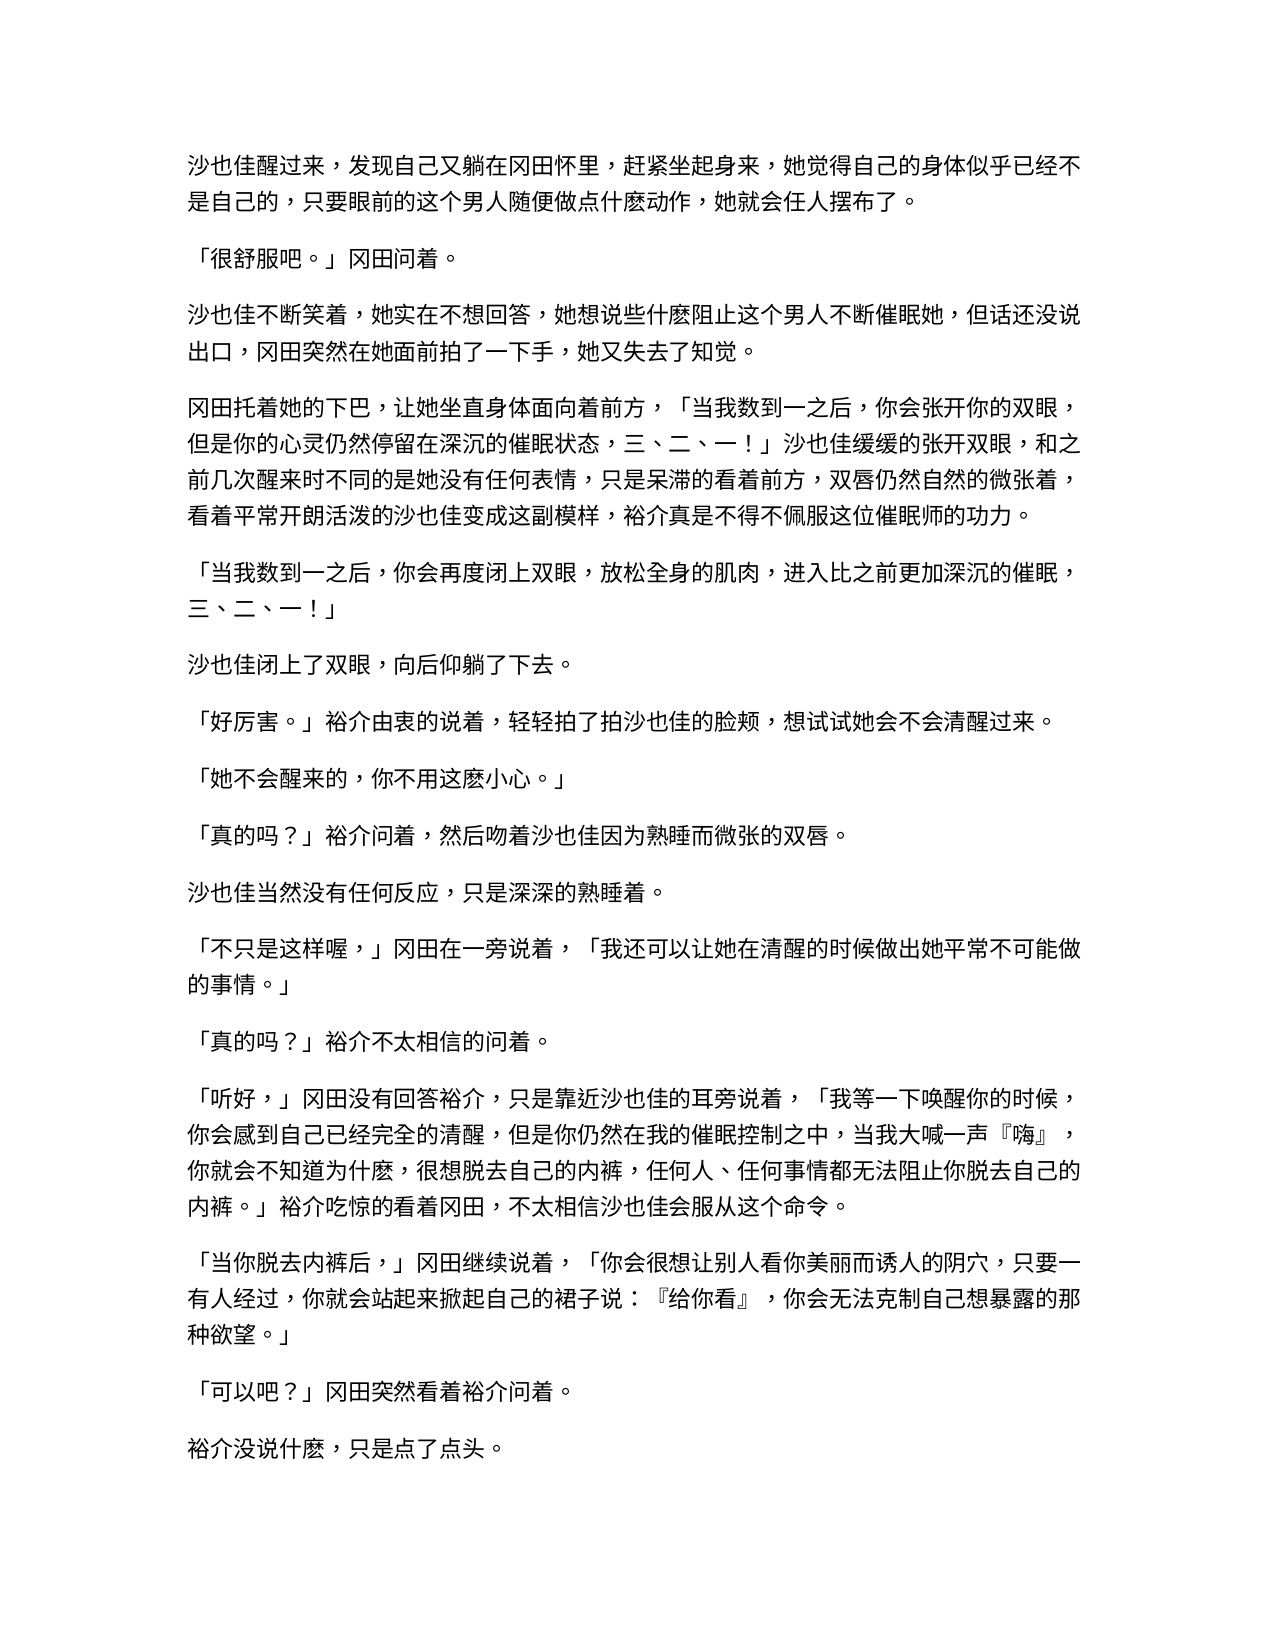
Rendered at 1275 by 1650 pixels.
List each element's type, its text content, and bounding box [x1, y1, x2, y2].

text 「听好，」冈田没有回答裕介，只是靠近沙也佳的耳旁说着，「我等一下唤醒你的时候，你会感到自己已经完全的清醒，但是你仍然在我的催眠控制之中，当我大喊一声『嗨』，你就会不知道为什麽，很想脱去自己的内裤，任何人、任何事情都无法阻止你脱去自己的内裤。」裕介吃惊的看着冈田，不太相信沙也佳会服从这个命令。 [187, 1083, 1087, 1222]
text 「可以吧？」冈田突然看着裕介问着。 [187, 1376, 1087, 1407]
text 沙也佳闭上了双眼，向后仰躺了下去。 [187, 649, 1087, 681]
text 「她不会醒来的，你不用这麽小心。」 [187, 763, 1087, 794]
text 沙也佳不断笑着，她实在不想回答，她想说些什麽阻止这个男人不断催眠她，但话还没说出口，冈田突然在她面前拍了一下手，她又失去了知觉。 [187, 299, 1087, 367]
text 「真的吗？」裕介不太相信的问着。 [187, 1026, 1087, 1057]
text 沙也佳醒过来，发现自己又躺在冈田怀里，赶紧坐起身来，她觉得自己的身体似乎已经不是自己的，只要眼前的这个男人随便做点什麽动作，她就会任人摆布了。 [187, 150, 1087, 217]
text 「不只是这样喔，」冈田在一旁说着，「我还可以让她在清醒的时候做出她平常不可能做的事情。」 [187, 933, 1087, 1001]
text 沙也佳当然没有任何反应，只是深深的熟睡着。 [187, 877, 1087, 908]
text 冈田托着她的下巴，让她坐直身体面向着前方，「当我数到一之后，你会张开你的双眼，但是你的心灵仍然停留在深沉的催眠状态，三、二、一！」沙也佳缓缓的张开双眼，和之前几次醒来时不同的是她没有任何表情，只是呆滞的看着前方，双唇仍然自然的微张着，看着平常开朗活泼的沙也佳变成这副模样，裕介真是不得不佩服这位催眠师的功力。 [187, 392, 1087, 531]
text 「当我数到一之后，你会再度闭上双眼，放松全身的肌肉，进入比之前更加深沉的催眠，三、二、一！」 [187, 557, 1087, 624]
text 裕介没说什麽，只是点了点头。 [187, 1433, 1087, 1464]
text 「很舒服吧。」冈田问着。 [187, 243, 1087, 274]
text 「当你脱去内裤后，」冈田继续说着，「你会很想让别人看你美丽而诱人的阴穴，只要一有人经过，你就会站起来掀起自己的裙子说：『给你看』，你会无法克制自己想暴露的那种欲望。」 [187, 1247, 1087, 1351]
text 「真的吗？」裕介问着，然后吻着沙也佳因为熟睡而微张的双唇。 [187, 820, 1087, 851]
text 「好厉害。」裕介由衷的说着，轻轻拍了拍沙也佳的脸颊，想试试她会不会清醒过来。 [187, 706, 1087, 737]
